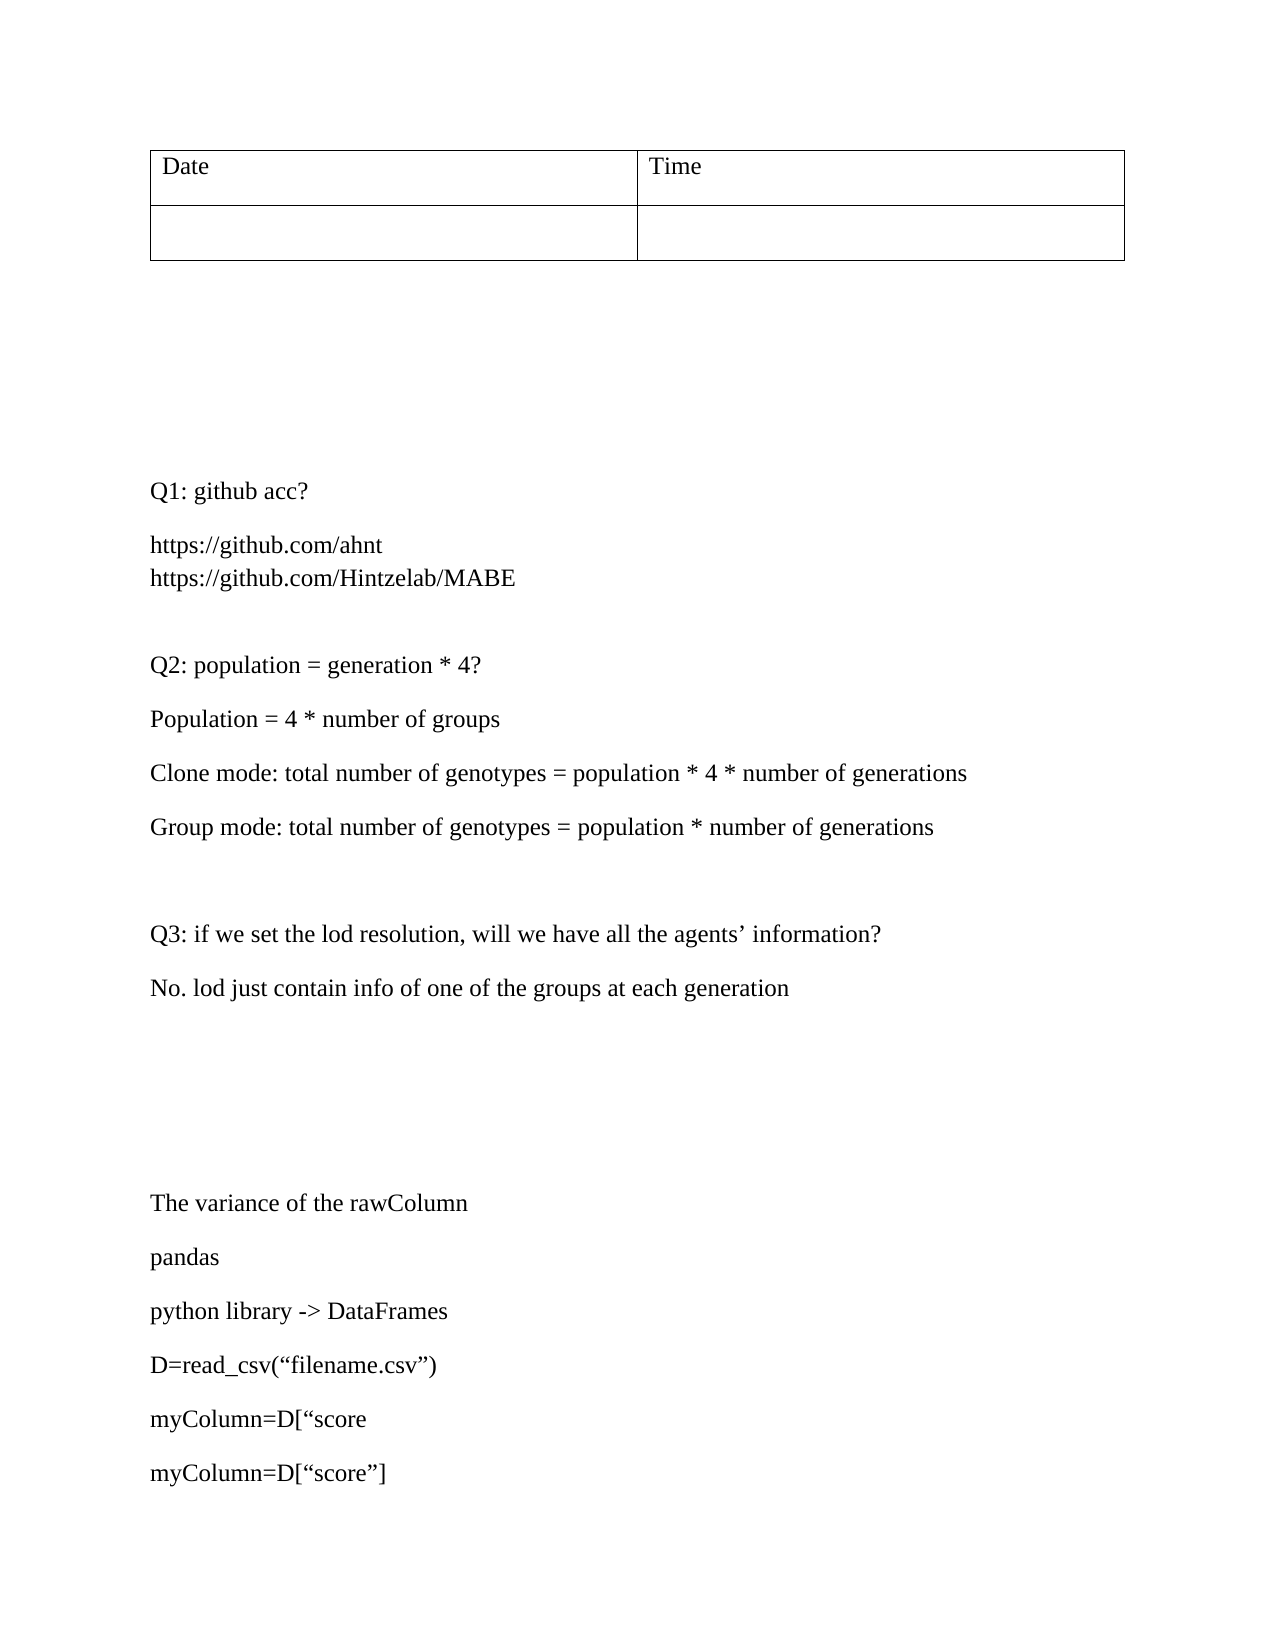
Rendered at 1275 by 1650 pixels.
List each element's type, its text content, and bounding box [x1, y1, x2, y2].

text D=read_csv(“filename.csv”) [150, 1350, 1125, 1379]
text The variance of the rawColumn [150, 1188, 1125, 1217]
text myColumn=D[“score [150, 1404, 1125, 1433]
text Population = 4 * number of groups [150, 704, 1125, 733]
text Clone mode: total number of genotypes = population * 4 * number of generations [150, 758, 1125, 786]
text pandas [150, 1242, 1125, 1271]
table_header Time [638, 151, 1124, 205]
table_cell [151, 206, 637, 260]
text Group mode: total number of genotypes = population * number of generations [150, 812, 1125, 840]
text Q3: if we set the lod resolution, will we have all the agents’ information? [150, 919, 1125, 948]
text myColumn=D[“score”] [150, 1458, 1125, 1487]
text Q1: github acc? [150, 476, 1125, 505]
text https://github.com/ahnt https://github.com/Hintzelab/MABE [150, 530, 1125, 625]
text No. lod just contain info of one of the groups at each generation [150, 973, 1125, 1002]
table_header Date [151, 151, 637, 205]
text Q2: population = generation * 4? [150, 650, 1125, 679]
text python library -> DataFrames [150, 1296, 1125, 1325]
table_cell [638, 206, 1124, 260]
